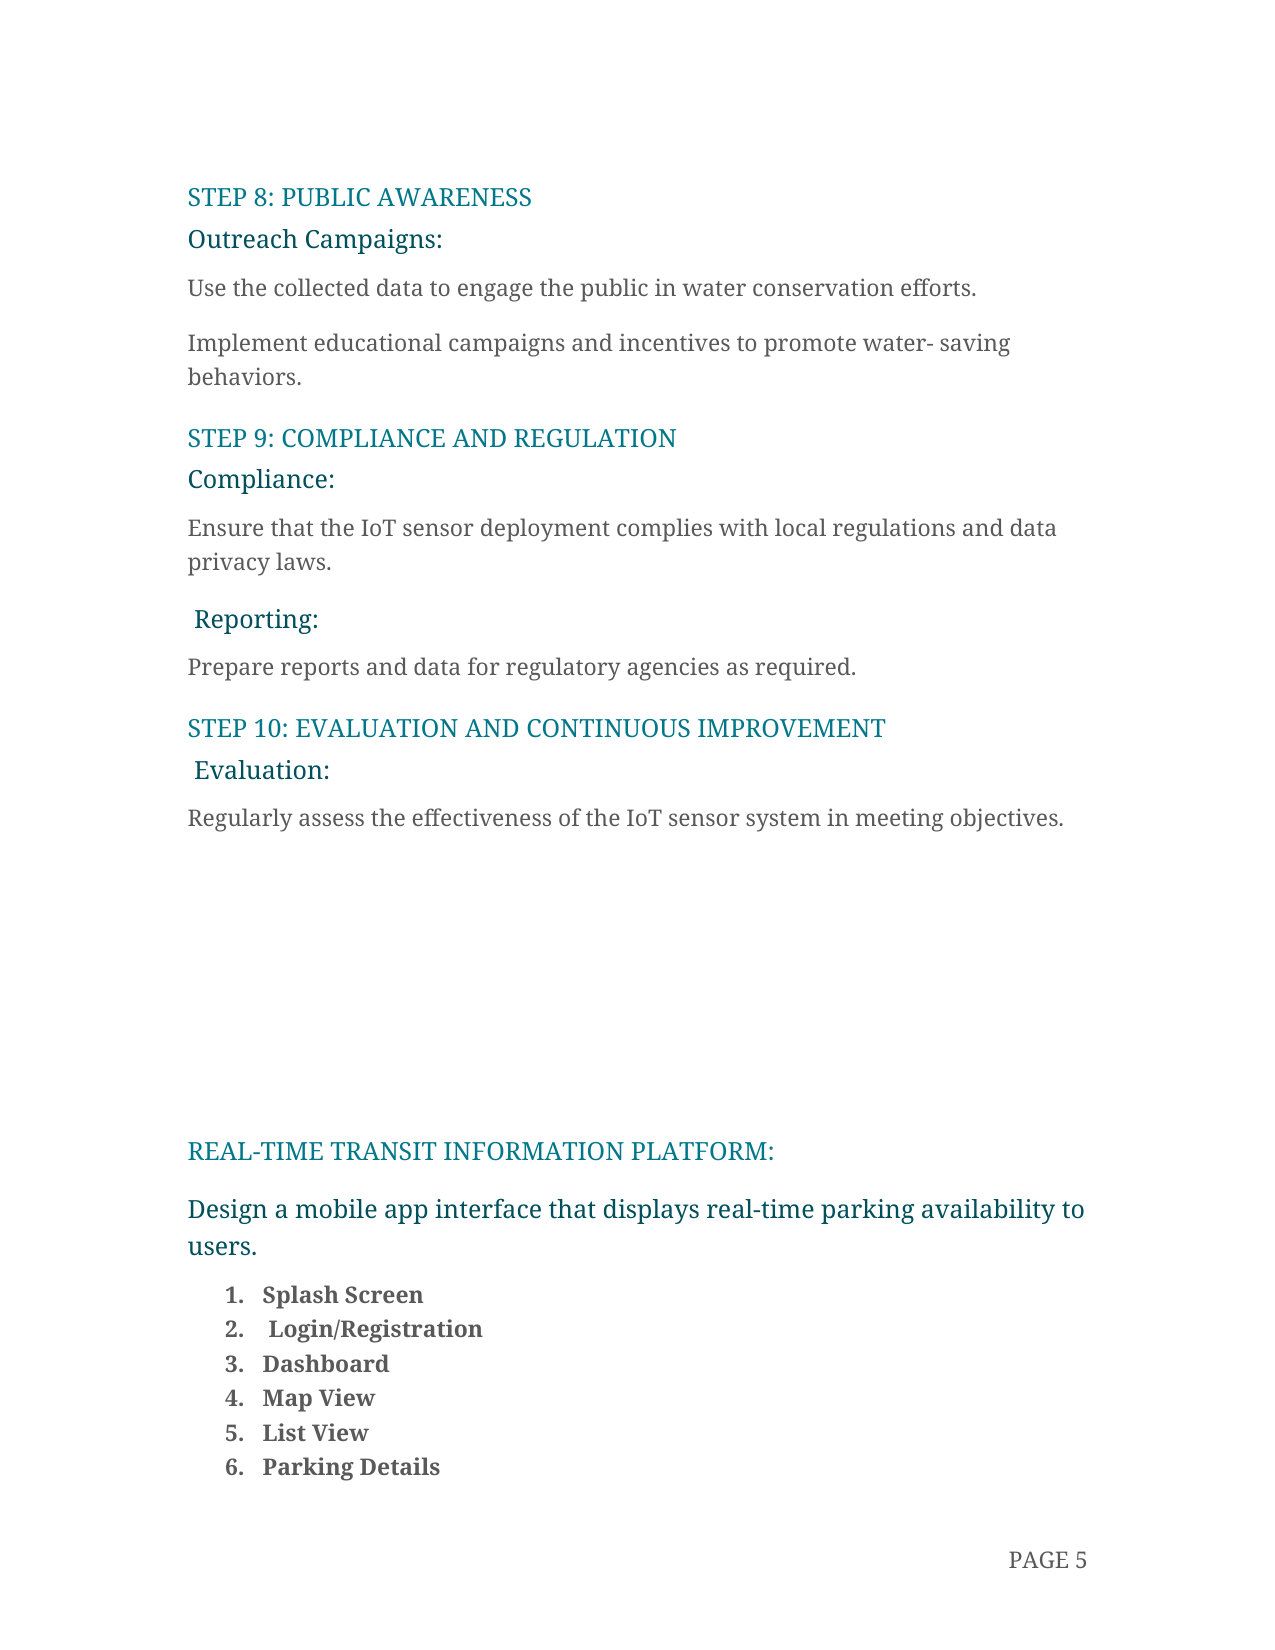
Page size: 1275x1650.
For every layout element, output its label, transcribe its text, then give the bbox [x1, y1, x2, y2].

subtitle Step 9: Compliance and Regulation [187, 420, 1087, 454]
subtitle Design a mobile app interface that displays real-time parking availability to users. [187, 1192, 1087, 1263]
subtitle Reporting: [187, 601, 1087, 636]
list List View [225, 1416, 1087, 1448]
list Splash Screen [225, 1279, 1087, 1310]
list Dashboard [225, 1348, 1087, 1379]
subtitle Compliance: [187, 462, 1087, 496]
subtitle Step 8: Public Awareness [187, 180, 1087, 214]
text Use the collected data to engage the public in water conservation efforts. [187, 271, 1087, 303]
list Parking Details [225, 1451, 1087, 1482]
text Implement educational campaigns and incentives to promote water- saving behaviors. [187, 327, 1087, 392]
subtitle Evaluation: [187, 752, 1087, 786]
list Login/Registration [225, 1313, 1087, 1344]
text Real-Time Transit Information Platform: [187, 1133, 1087, 1167]
text Prepare reports and data for regulatory agencies as required. [187, 651, 1087, 683]
text Regularly assess the effectiveness of the IoT sensor system in meeting objectives. [187, 802, 1087, 833]
list Map View [225, 1382, 1087, 1413]
subtitle Outreach Campaigns: [187, 222, 1087, 256]
text Ensure that the IoT sensor deployment complies with local regulations and data privacy laws. [187, 512, 1087, 577]
subtitle Step 10: Evaluation and Continuous Improvement [187, 711, 1087, 745]
